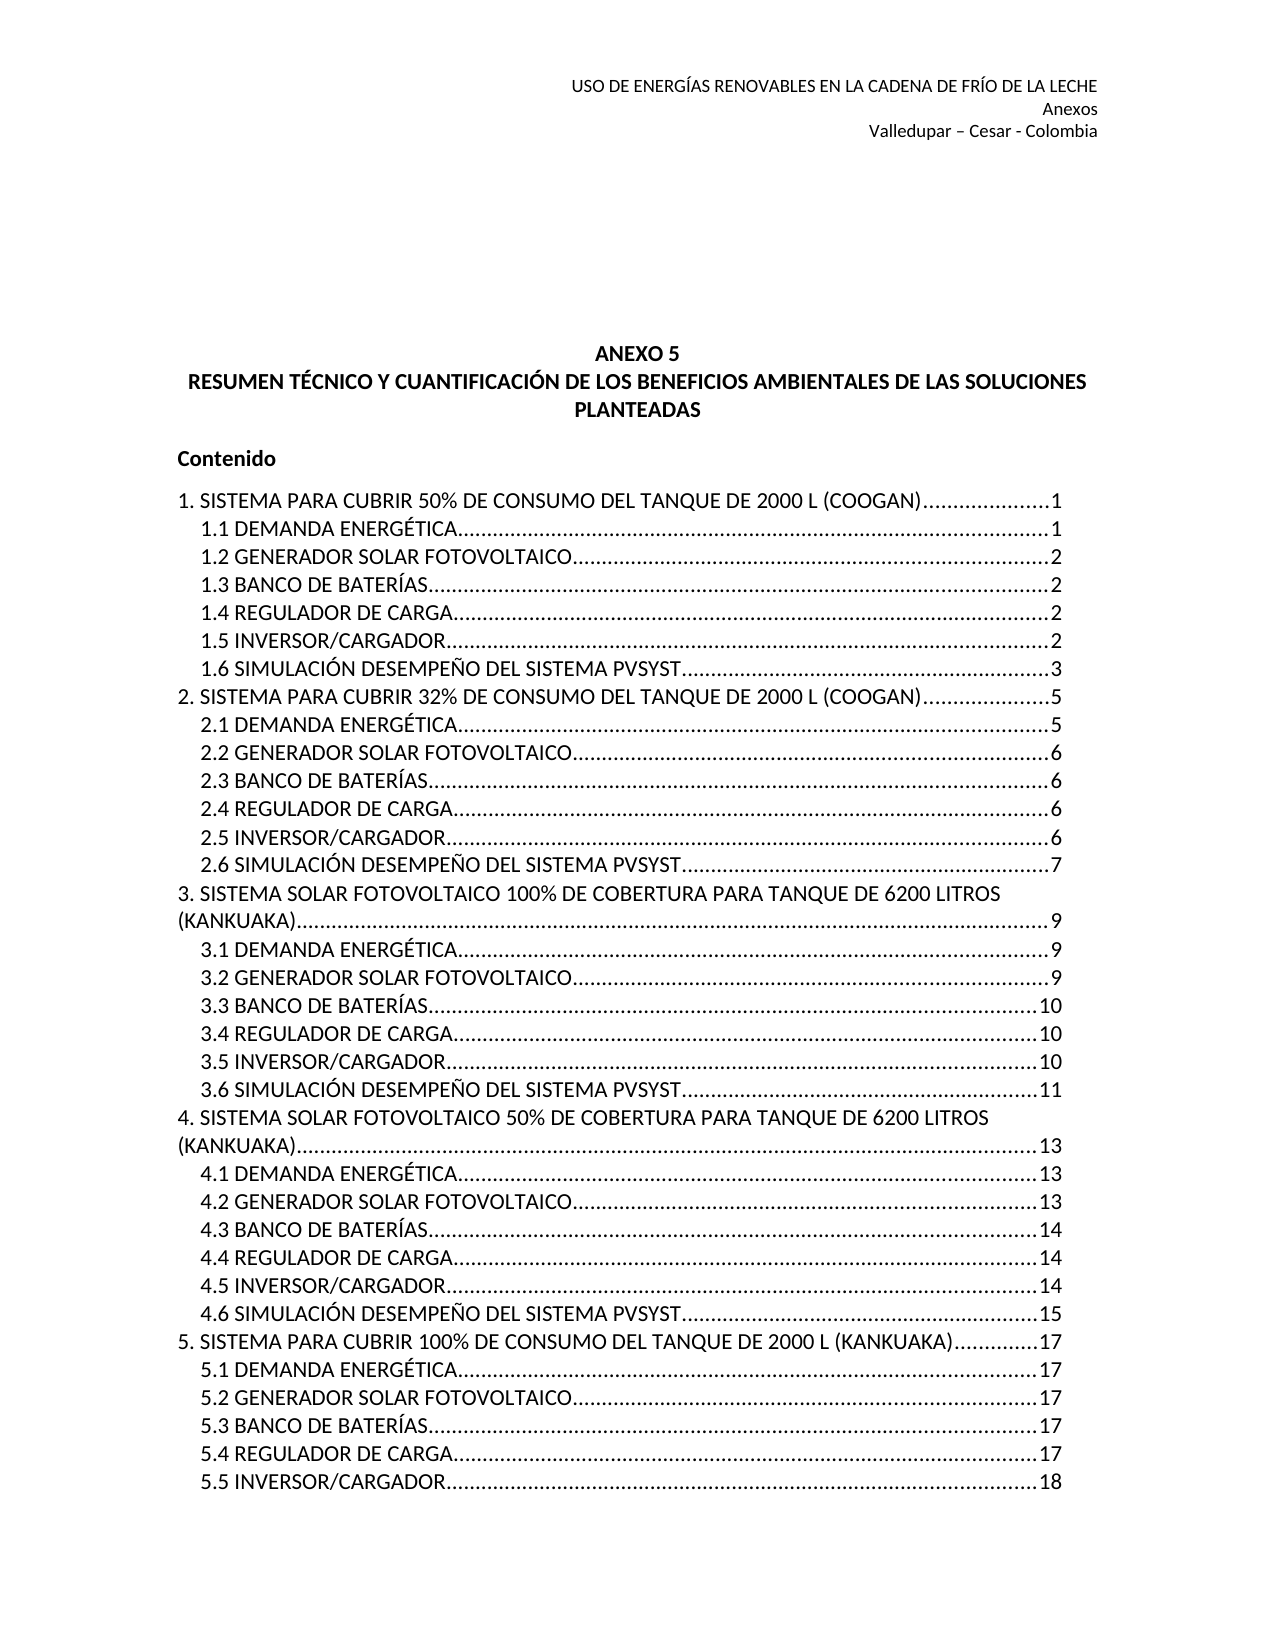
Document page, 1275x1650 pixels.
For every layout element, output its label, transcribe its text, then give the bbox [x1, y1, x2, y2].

text RESUMEN TÉCNICO Y CUANTIFICACIÓN DE LOS BENEFICIOS AMBIENTALES DE LAS SOLUCIONES PLANTEADAS [177, 367, 1098, 423]
text ANEXO 5 [177, 339, 1098, 367]
